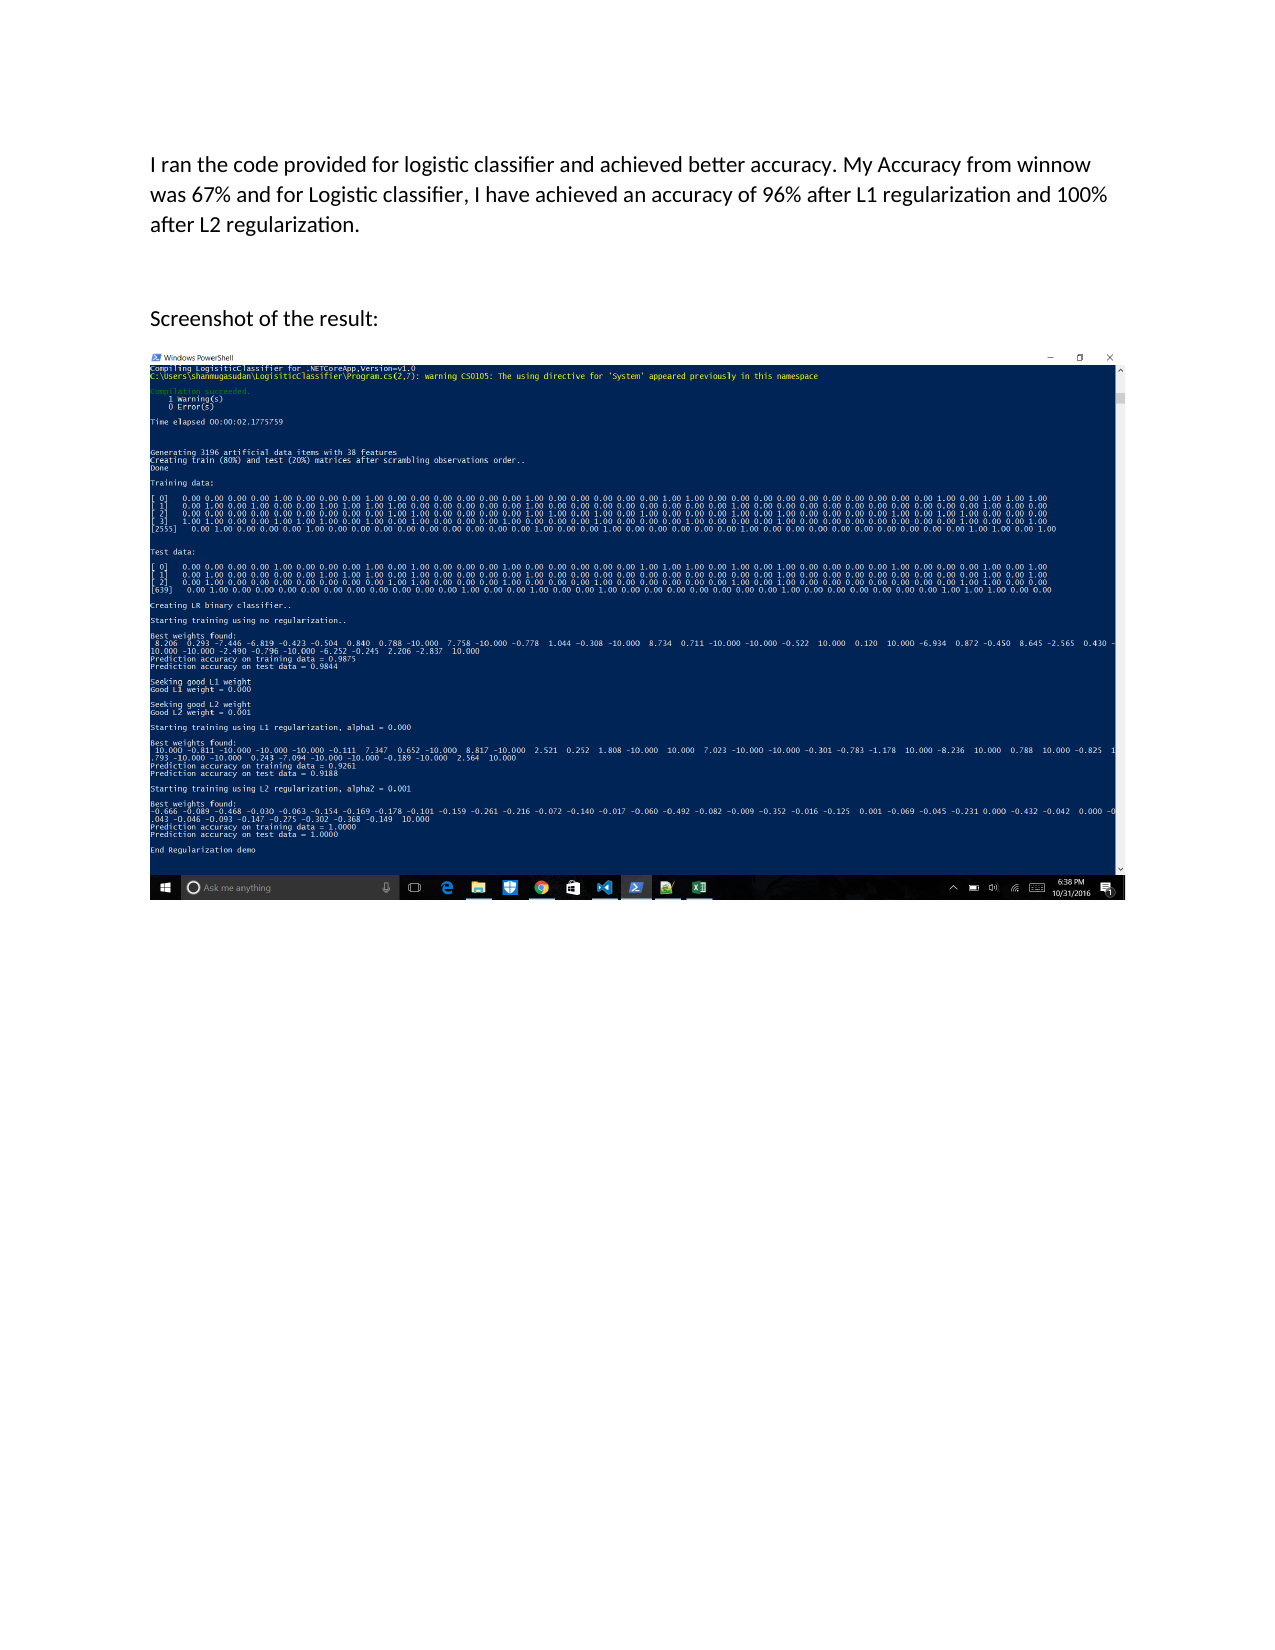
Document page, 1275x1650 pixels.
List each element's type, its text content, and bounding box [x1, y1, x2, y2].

text Screenshot of the result: [150, 304, 1125, 332]
picture [150, 351, 1125, 900]
text I ran the code provided for logistic classifier and achieved better accuracy. My Accuracy from winnow was 67% and for Logistic classifier, I have achieved an accuracy of 96% after L1 regularization and 100% after L2 regularization. [150, 150, 1125, 238]
